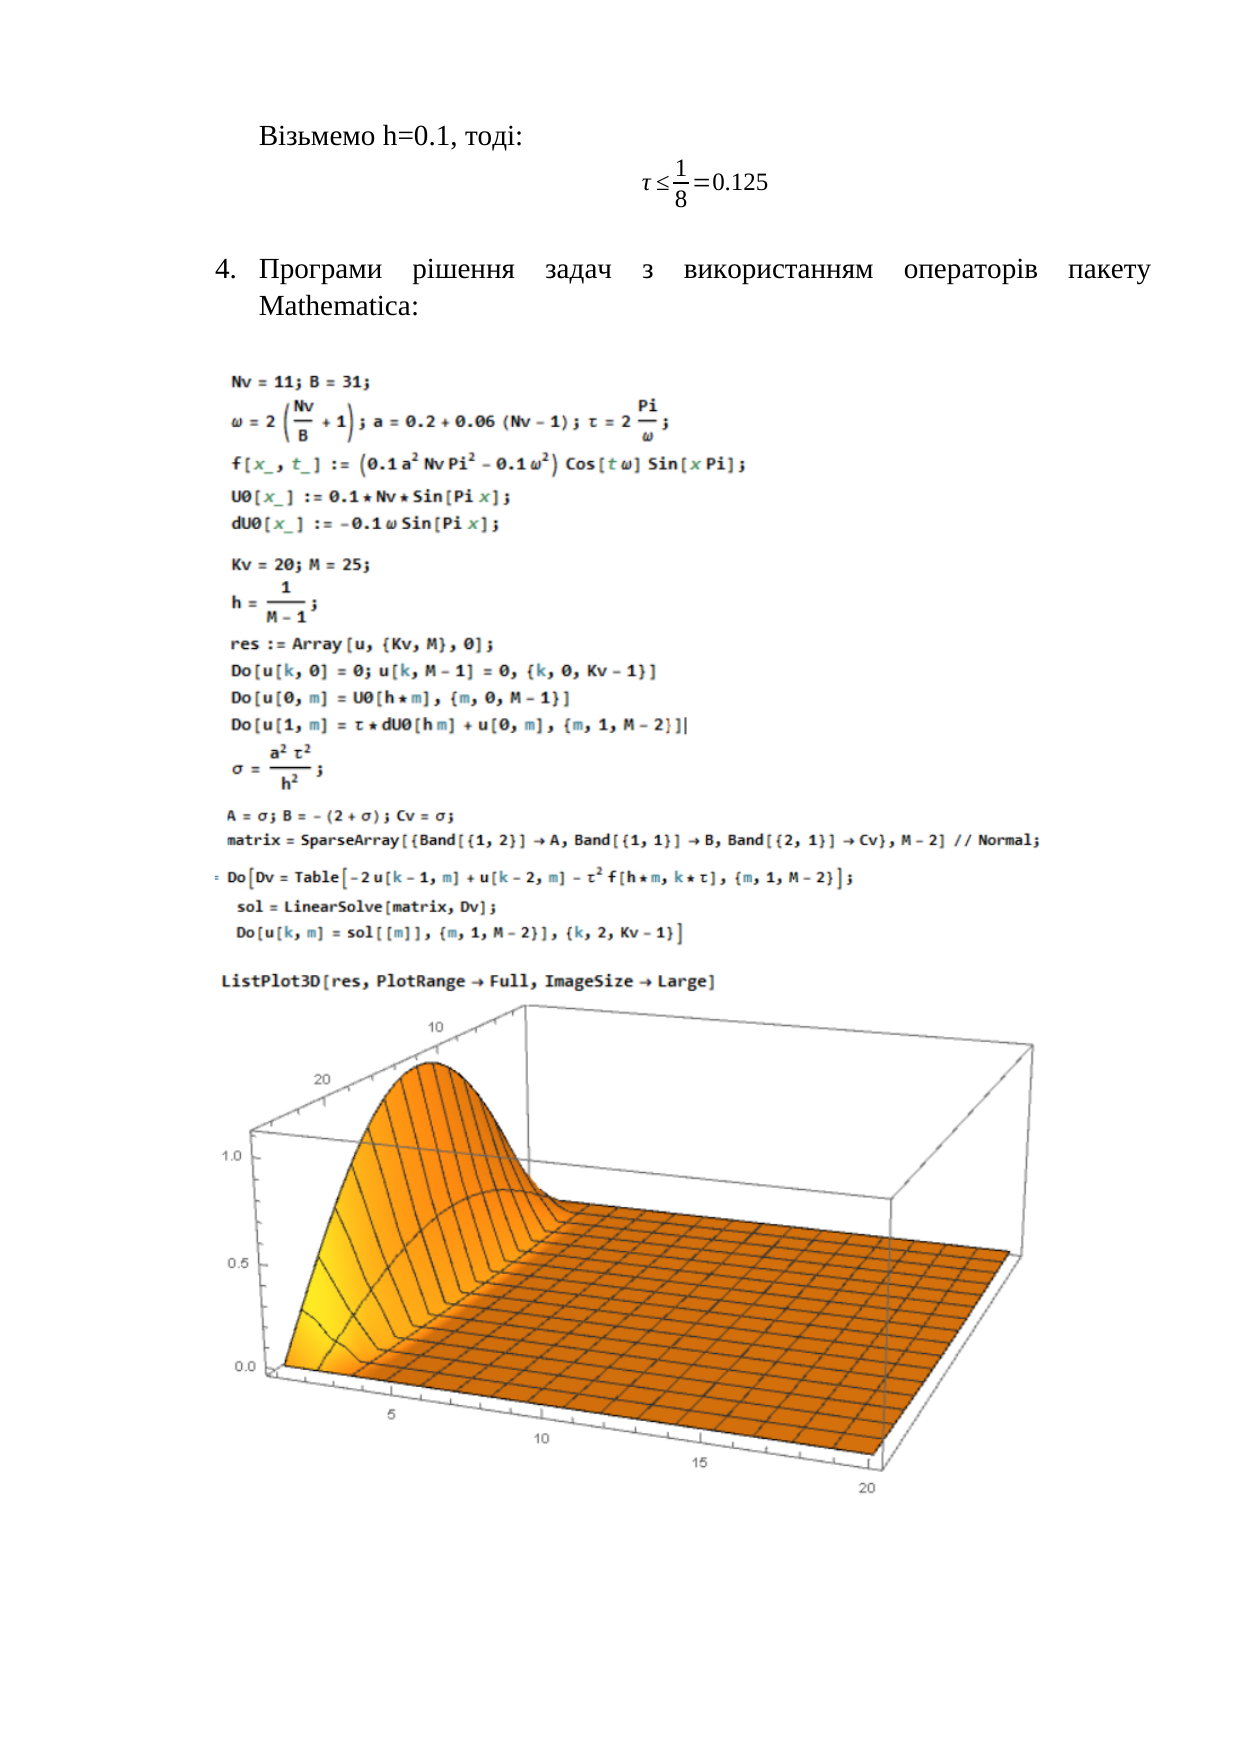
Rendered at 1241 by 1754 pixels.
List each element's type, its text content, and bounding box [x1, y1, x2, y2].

picture [214, 957, 1106, 1508]
picture [214, 360, 869, 801]
picture [214, 803, 1059, 956]
list Візьмемо h=0.1, тоді: [258, 118, 1152, 152]
list Програми рішення задач з використанням операторів пакету Mathematica: [215, 252, 1152, 321]
